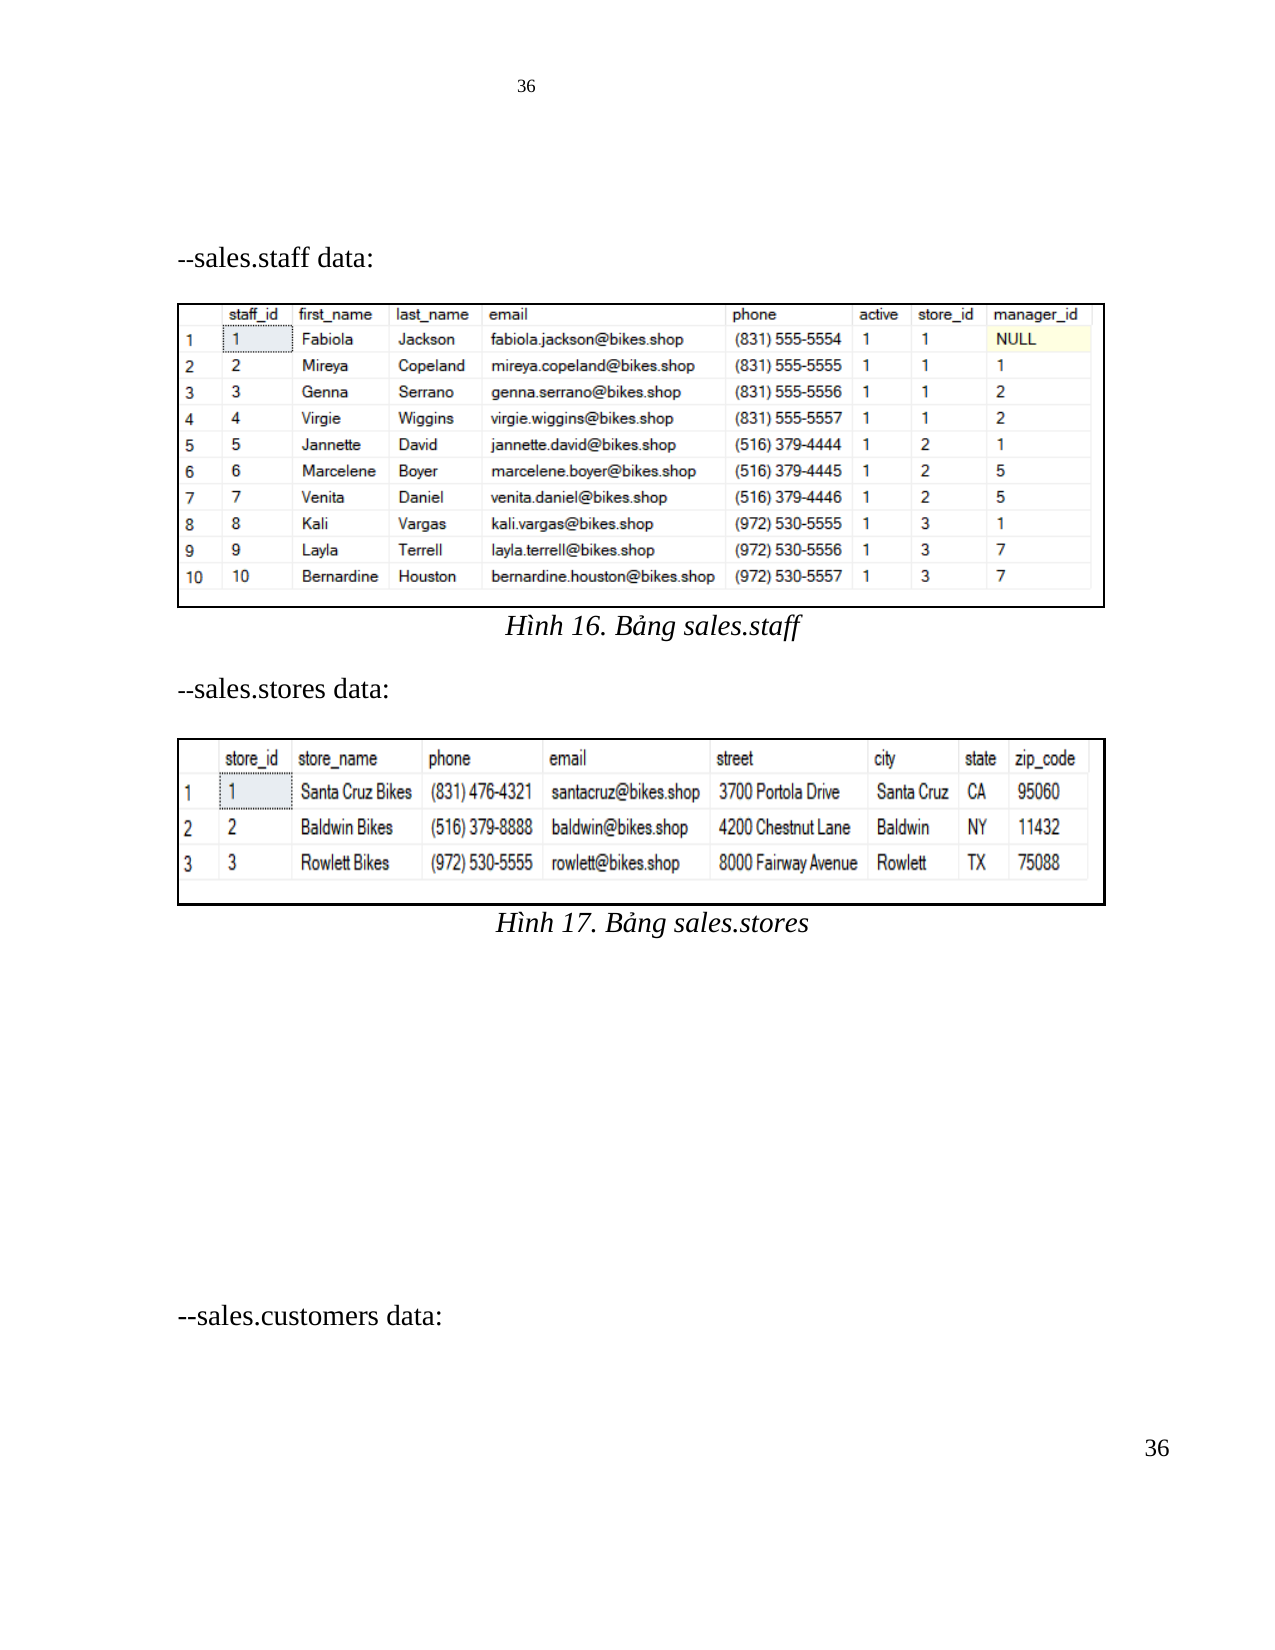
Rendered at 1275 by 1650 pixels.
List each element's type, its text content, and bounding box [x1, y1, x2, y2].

text --sales.staff data: [177, 240, 1127, 274]
text Hình 16. Bảng sales.staff [177, 608, 1127, 642]
picture [179, 740, 1103, 903]
text --sales.customers data: [177, 1298, 1127, 1332]
text --sales.stores data: [177, 671, 1127, 704]
text Hình 17. Bảng sales.stores [177, 906, 1127, 939]
picture [179, 305, 1103, 606]
